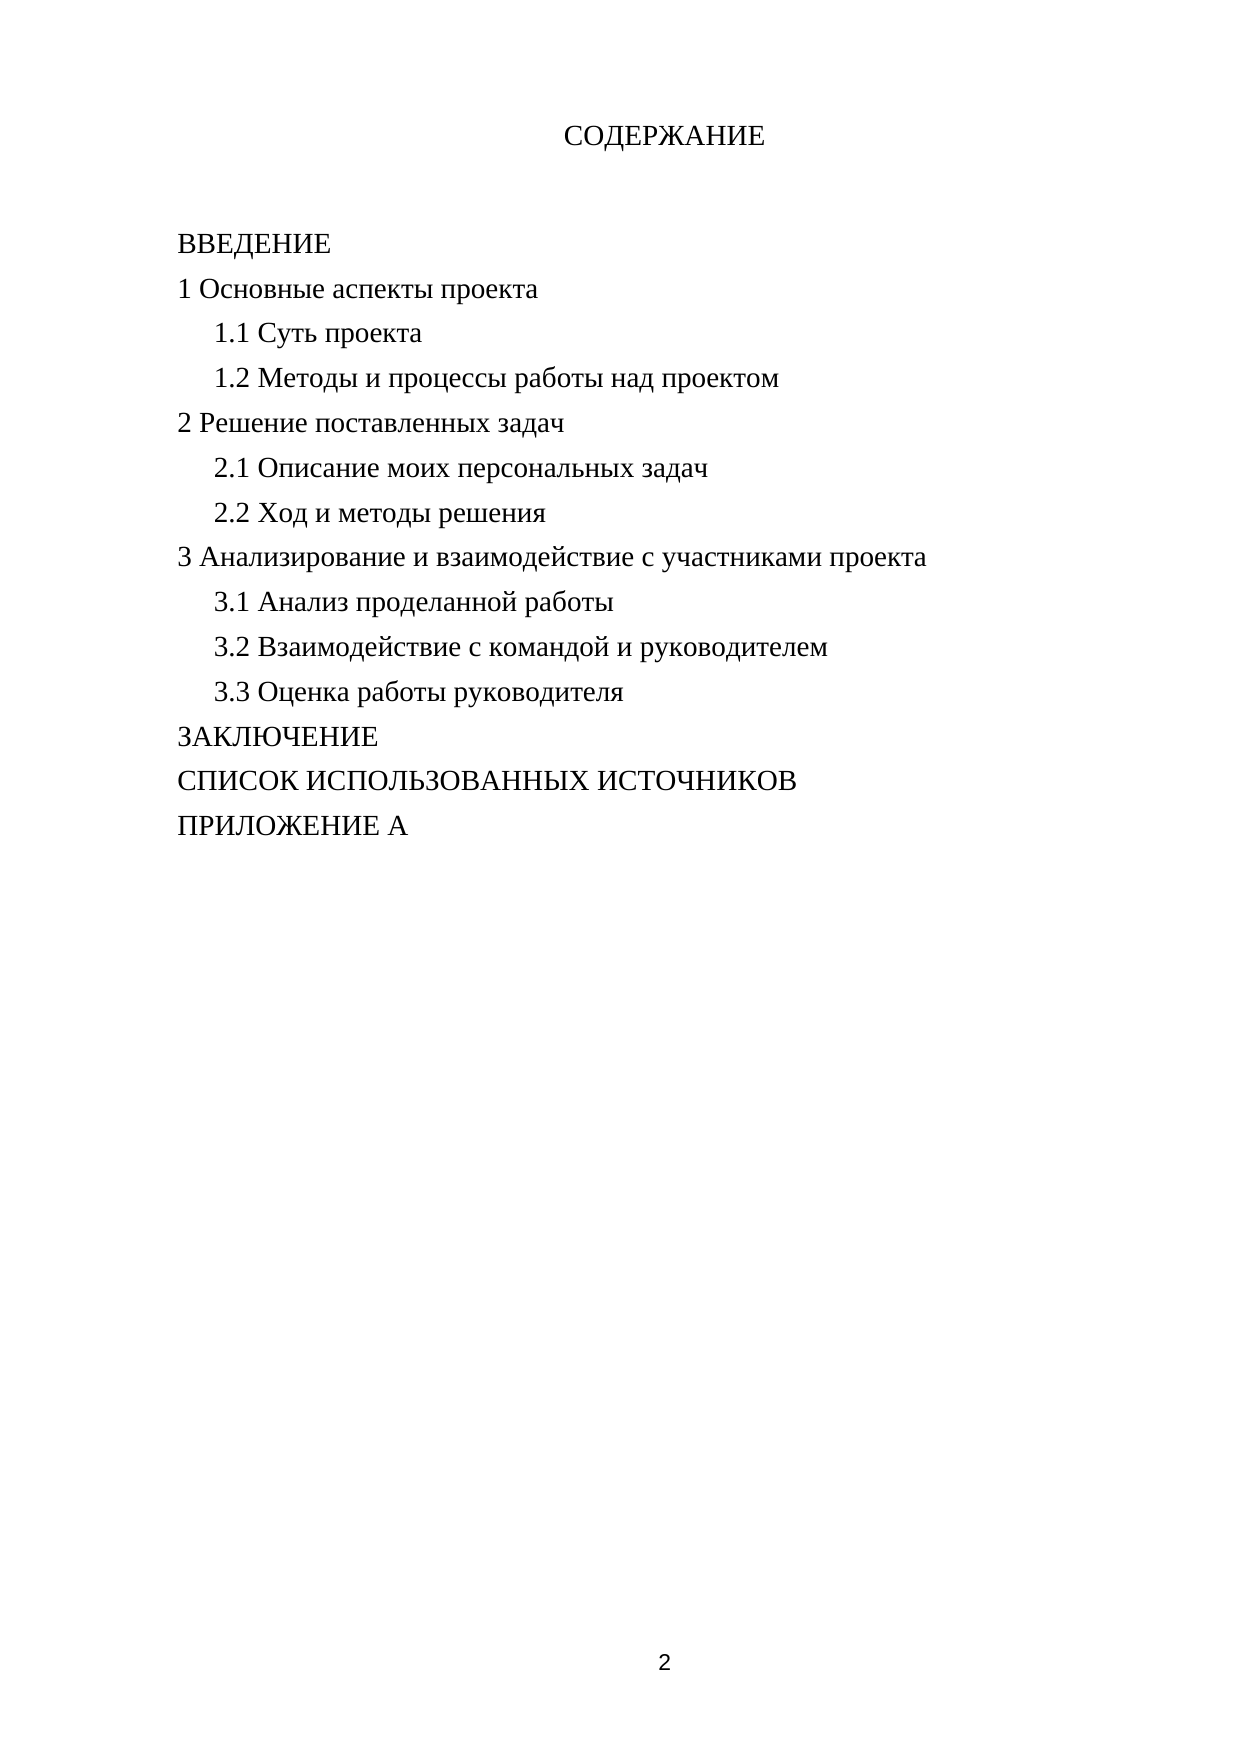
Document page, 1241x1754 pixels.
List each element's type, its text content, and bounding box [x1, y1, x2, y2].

text СОДЕРЖАНИЕ [177, 118, 1152, 152]
